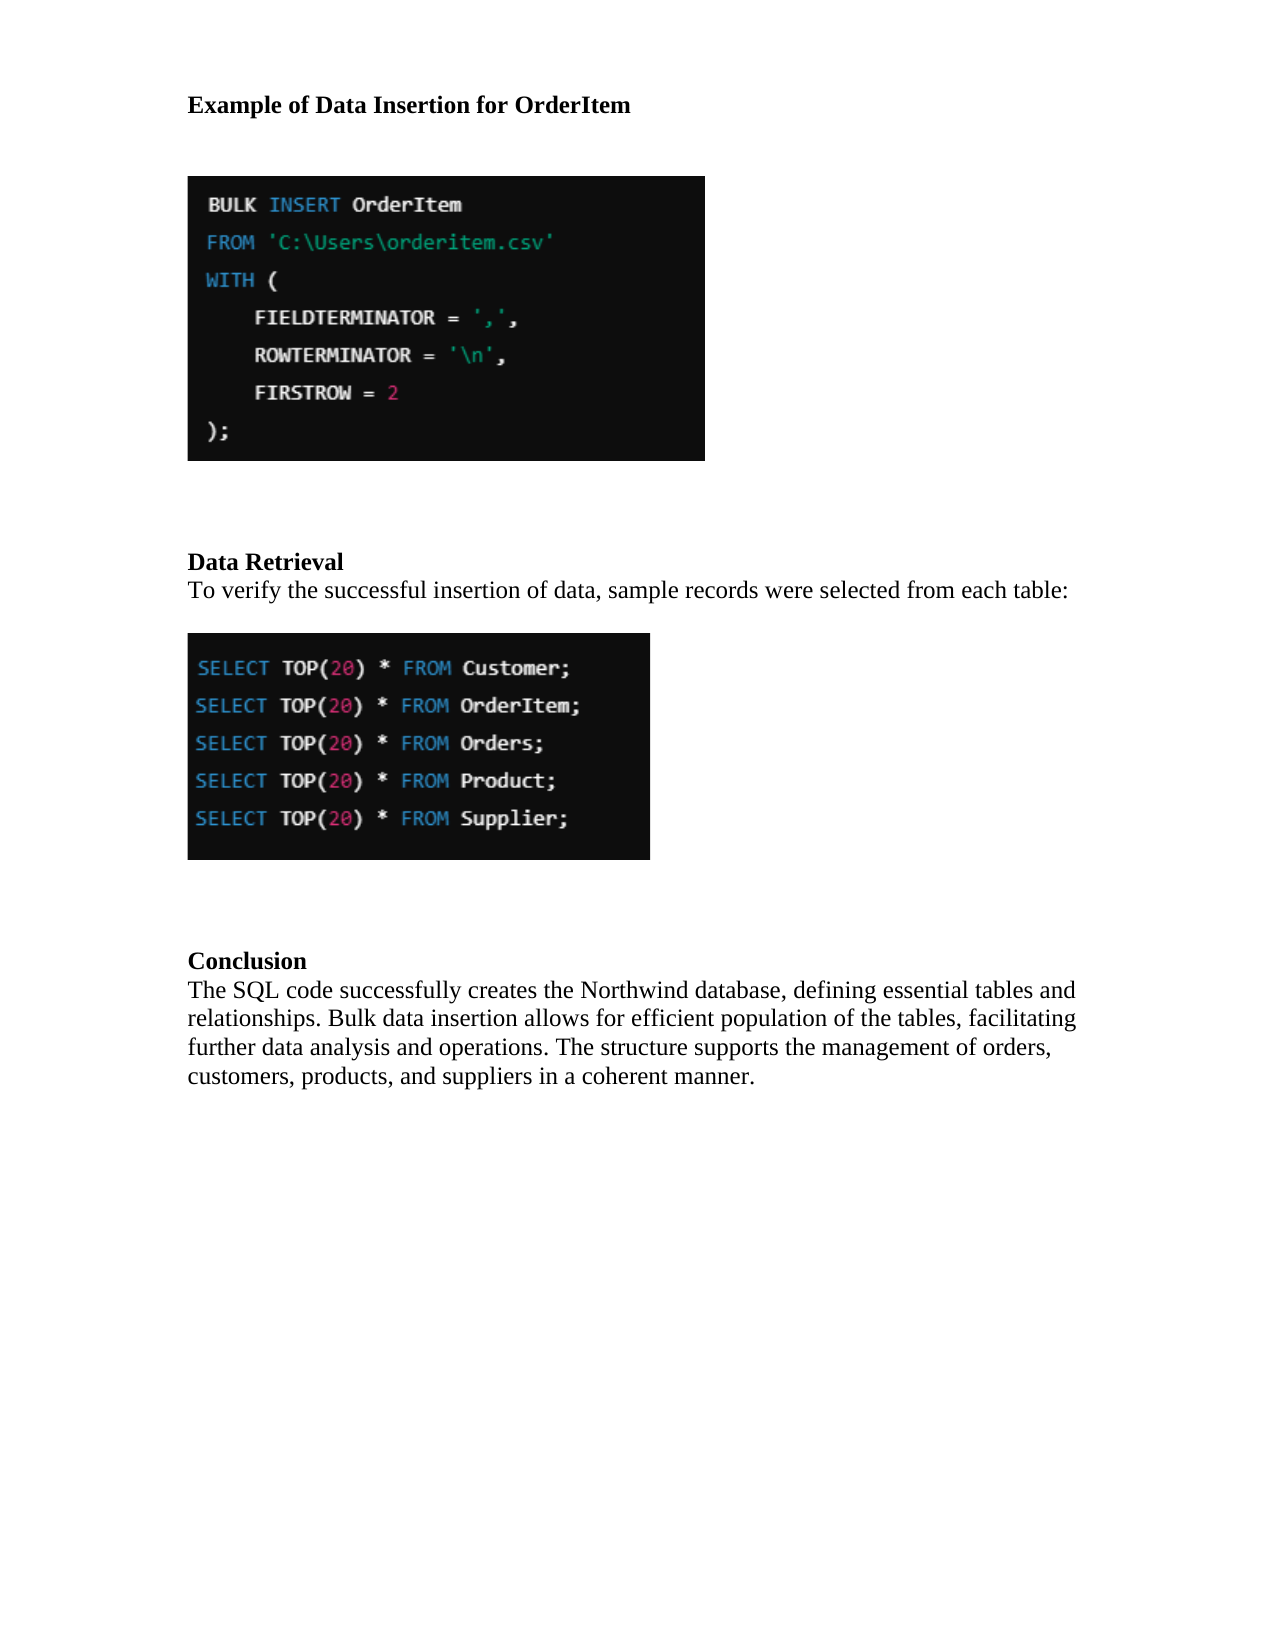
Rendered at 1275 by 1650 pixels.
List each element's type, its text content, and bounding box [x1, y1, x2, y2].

text Conclusion [187, 946, 1087, 975]
text To verify the successful insertion of data, sample records were selected from each table: [187, 576, 1087, 604]
text Data Retrieval [187, 547, 1087, 576]
text The SQL code successfully creates the Northwind database, defining essential tables and relationships. Bulk data insertion allows for efficient population of the tables, facilitating further data analysis and operations. The structure supports the management of orders, customers, products, and suppliers in a coherent manner. [187, 975, 1087, 1090]
text Example of Data Insertion for OrderItem [187, 90, 1087, 119]
